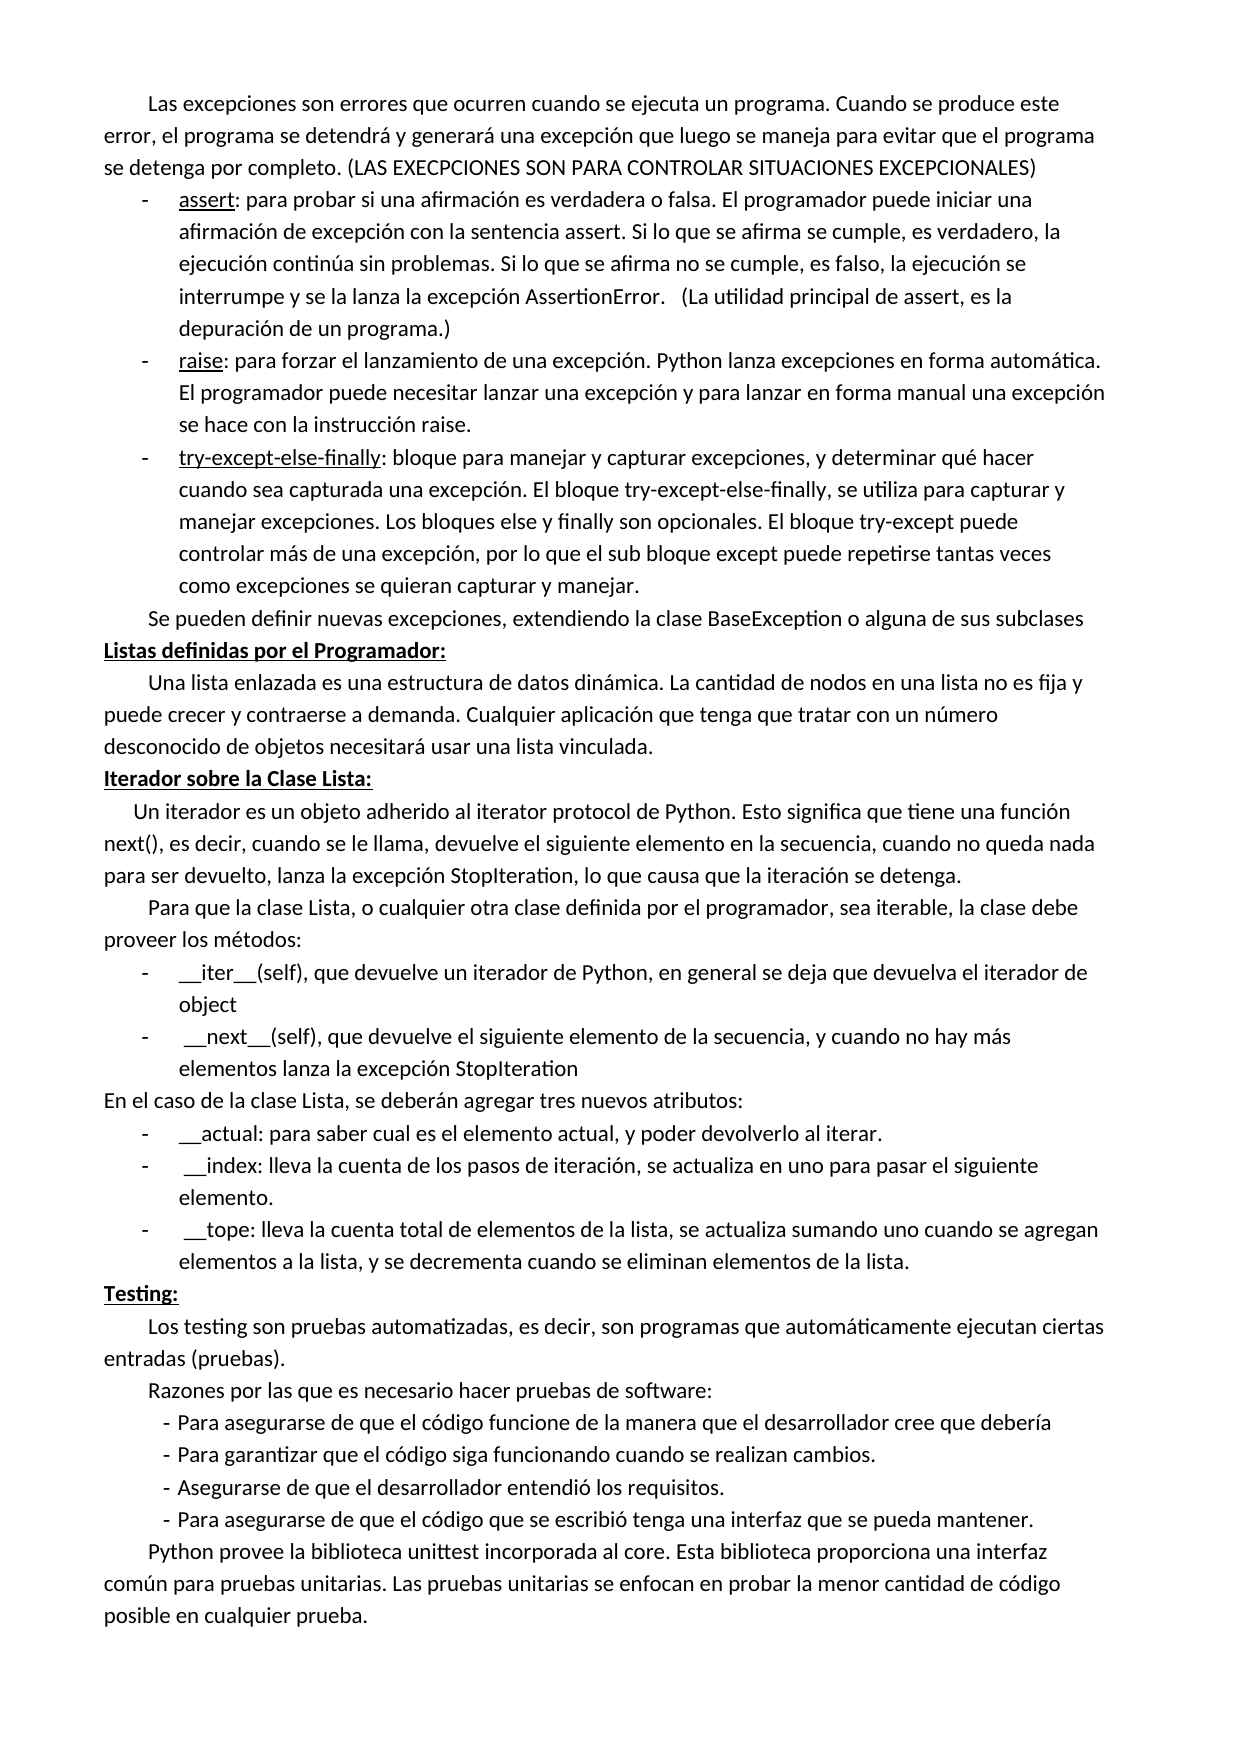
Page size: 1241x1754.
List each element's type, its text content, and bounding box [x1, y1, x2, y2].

list __tope: lleva la cuenta total de elementos de la lista, se actualiza sumando uno cuando se agregan elementos a la lista, y se decrementa cuando se eliminan elementos de la lista. [141, 1215, 1107, 1275]
list Para garantizar que el código siga funcionando cuando se realizan cambios. [118, 1441, 1107, 1468]
text En el caso de la clase Lista, se deberán agregar tres nuevos atributos: [103, 1086, 1107, 1114]
list __next__(self), que devuelve el siguiente elemento de la secuencia, y cuando no hay más elementos lanza la excepción StopIteration [141, 1022, 1107, 1082]
text Razones por las que es necesario hacer pruebas de software: [103, 1376, 1107, 1404]
text Un iterador es un objeto adherido al iterator protocol de Python. Esto significa que tiene una función next(), es decir, cuando se le llama, devuelve el siguiente elemento en la secuencia, cuando no queda nada para ser devuelto, lanza la excepción StopIteration, lo que causa que la iteración se detenga. [103, 797, 1107, 889]
text Iterador sobre la Clase Lista: [103, 764, 1107, 793]
list Para asegurarse de que el código funcione de la manera que el desarrollador cree que debería [118, 1408, 1107, 1436]
list Asegurarse de que el desarrollador entendió los requisitos. [118, 1473, 1107, 1501]
text Se pueden definir nuevas excepciones, extendiendo la clase BaseException o alguna de sus subclases [103, 604, 1107, 632]
list __actual: para saber cual es el elemento actual, y poder devolverlo al iterar. [141, 1119, 1107, 1147]
text Los testing son pruebas automatizadas, es decir, son programas que automáticamente ejecutan ciertas entradas (pruebas). [103, 1312, 1107, 1372]
text Python provee la biblioteca unittest incorporada al core. Esta biblioteca proporciona una interfaz común para pruebas unitarias. Las pruebas unitarias se enfocan en probar la menor cantidad de código posible en cualquier prueba. [103, 1537, 1107, 1629]
text Una lista enlazada es una estructura de datos dinámica. La cantidad de nodos en una lista no es fija y puede crecer y contraerse a demanda. Cualquier aplicación que tenga que tratar con un número desconocido de objetos necesitará usar una lista vinculada. [103, 668, 1107, 760]
list assert: para probar si una afirmación es verdadera o falsa. El programador puede iniciar una afirmación de excepción con la sentencia assert. Si lo que se afirma se cumple, es verdadero, la ejecución continúa sin problemas. Si lo que se afirma no se cumple, es falso, la ejecución se interrumpe y se la lanza la excepción AssertionError. (La utilidad principal de assert, es la depuración de un programa.) [141, 185, 1107, 342]
list raise: para forzar el lanzamiento de una excepción. Python lanza excepciones en forma automática. El programador puede necesitar lanzar una excepción y para lanzar en forma manual una excepción se hace con la instrucción raise. [141, 346, 1107, 438]
text Testing: [103, 1279, 1107, 1308]
text Las excepciones son errores que ocurren cuando se ejecuta un programa. Cuando se produce este error, el programa se detendrá y generará una excepción que luego se maneja para evitar que el programa se detenga por completo. (LAS EXECPCIONES SON PARA CONTROLAR SITUACIONES EXCEPCIONALES) [103, 89, 1107, 181]
list try-except-else-finally: bloque para manejar y capturar excepciones, y determinar qué hacer cuando sea capturada una excepción. El bloque try-except-else-finally, se utiliza para capturar y manejar excepciones. Los bloques else y finally son opcionales. El bloque try-except puede controlar más de una excepción, por lo que el sub bloque except puede repetirse tantas veces como excepciones se quieran capturar y manejar. [141, 443, 1107, 599]
list __iter__(self), que devuelve un iterador de Python, en general se deja que devuelva el iterador de object [141, 958, 1107, 1018]
text Para que la clase Lista, o cualquier otra clase definida por el programador, sea iterable, la clase debe proveer los métodos: [103, 893, 1107, 953]
text Listas definidas por el Programador: [103, 636, 1107, 664]
list Para asegurarse de que el código que se escribió tenga una interfaz que se pueda mantener. [118, 1505, 1107, 1533]
list __index: lleva la cuenta de los pasos de iteración, se actualiza en uno para pasar el siguiente elemento. [141, 1151, 1107, 1211]
